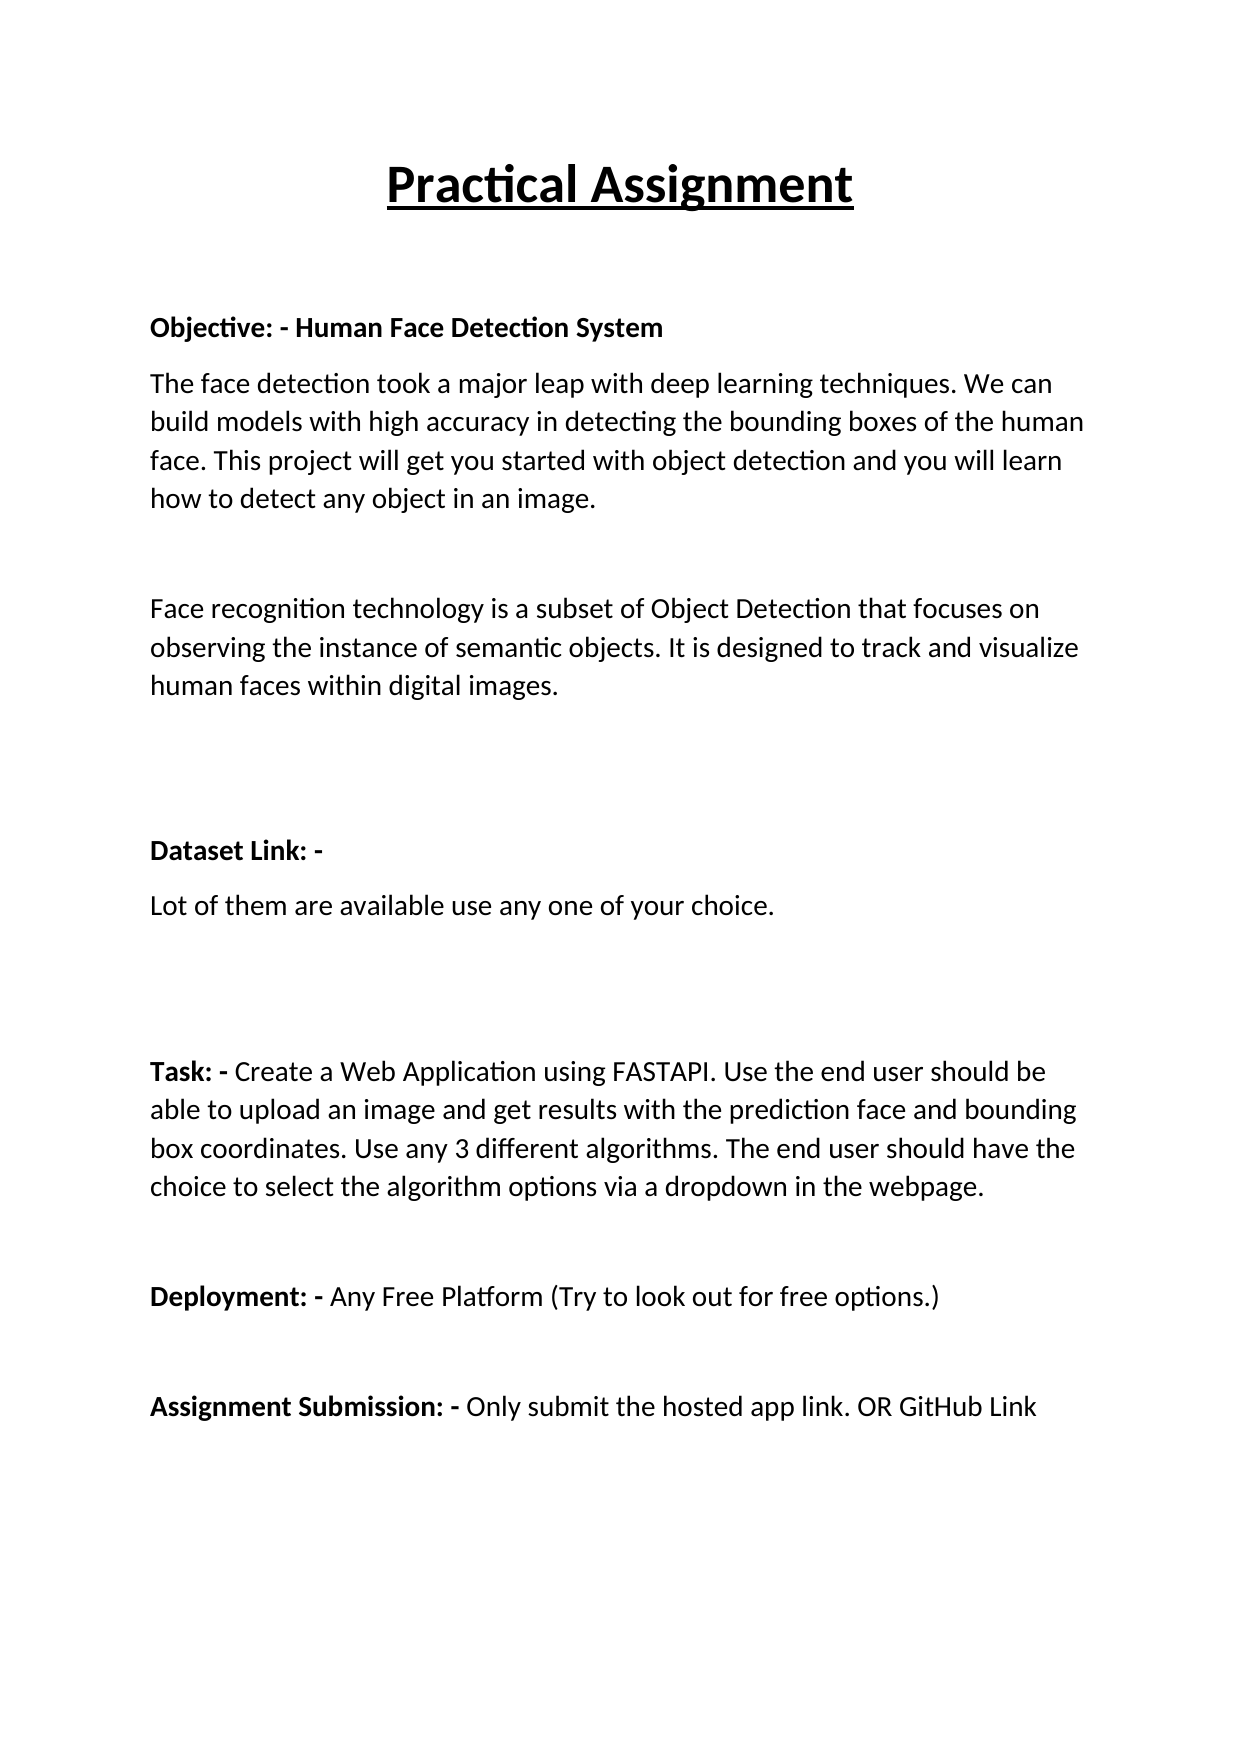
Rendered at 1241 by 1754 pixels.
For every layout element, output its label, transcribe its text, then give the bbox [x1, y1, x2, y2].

text The face detection took a major leap with deep learning techniques. We can build models with high accuracy in detecting the bounding boxes of the human face. This project will get you started with object detection and you will learn how to detect any object in an image. [150, 365, 1090, 516]
text Lot of them are available use any one of your choice. [150, 887, 1090, 923]
text Deployment: - Any Free Platform (Try to look out for free options.) [150, 1278, 1090, 1314]
text Practical Assignment [150, 150, 1090, 216]
text Dataset Link: - [150, 832, 1090, 868]
text Face recognition technology is a subset of Object Detection that focuses on observing the instance of semantic objects. It is designed to track and visualize human faces within digital images. [150, 590, 1090, 703]
text Objective: - Human Face Detection System [150, 309, 1090, 345]
text Task: - Create a Web Application using FASTAPI. Use the end user should be able to upload an image and get results with the prediction face and bounding box coordinates. Use any 3 different algorithms. The end user should have the choice to select the algorithm options via a dropdown in the webpage. [150, 1053, 1090, 1204]
text Assignment Submission: - Only submit the hosted app link. OR GitHub Link [150, 1388, 1090, 1424]
